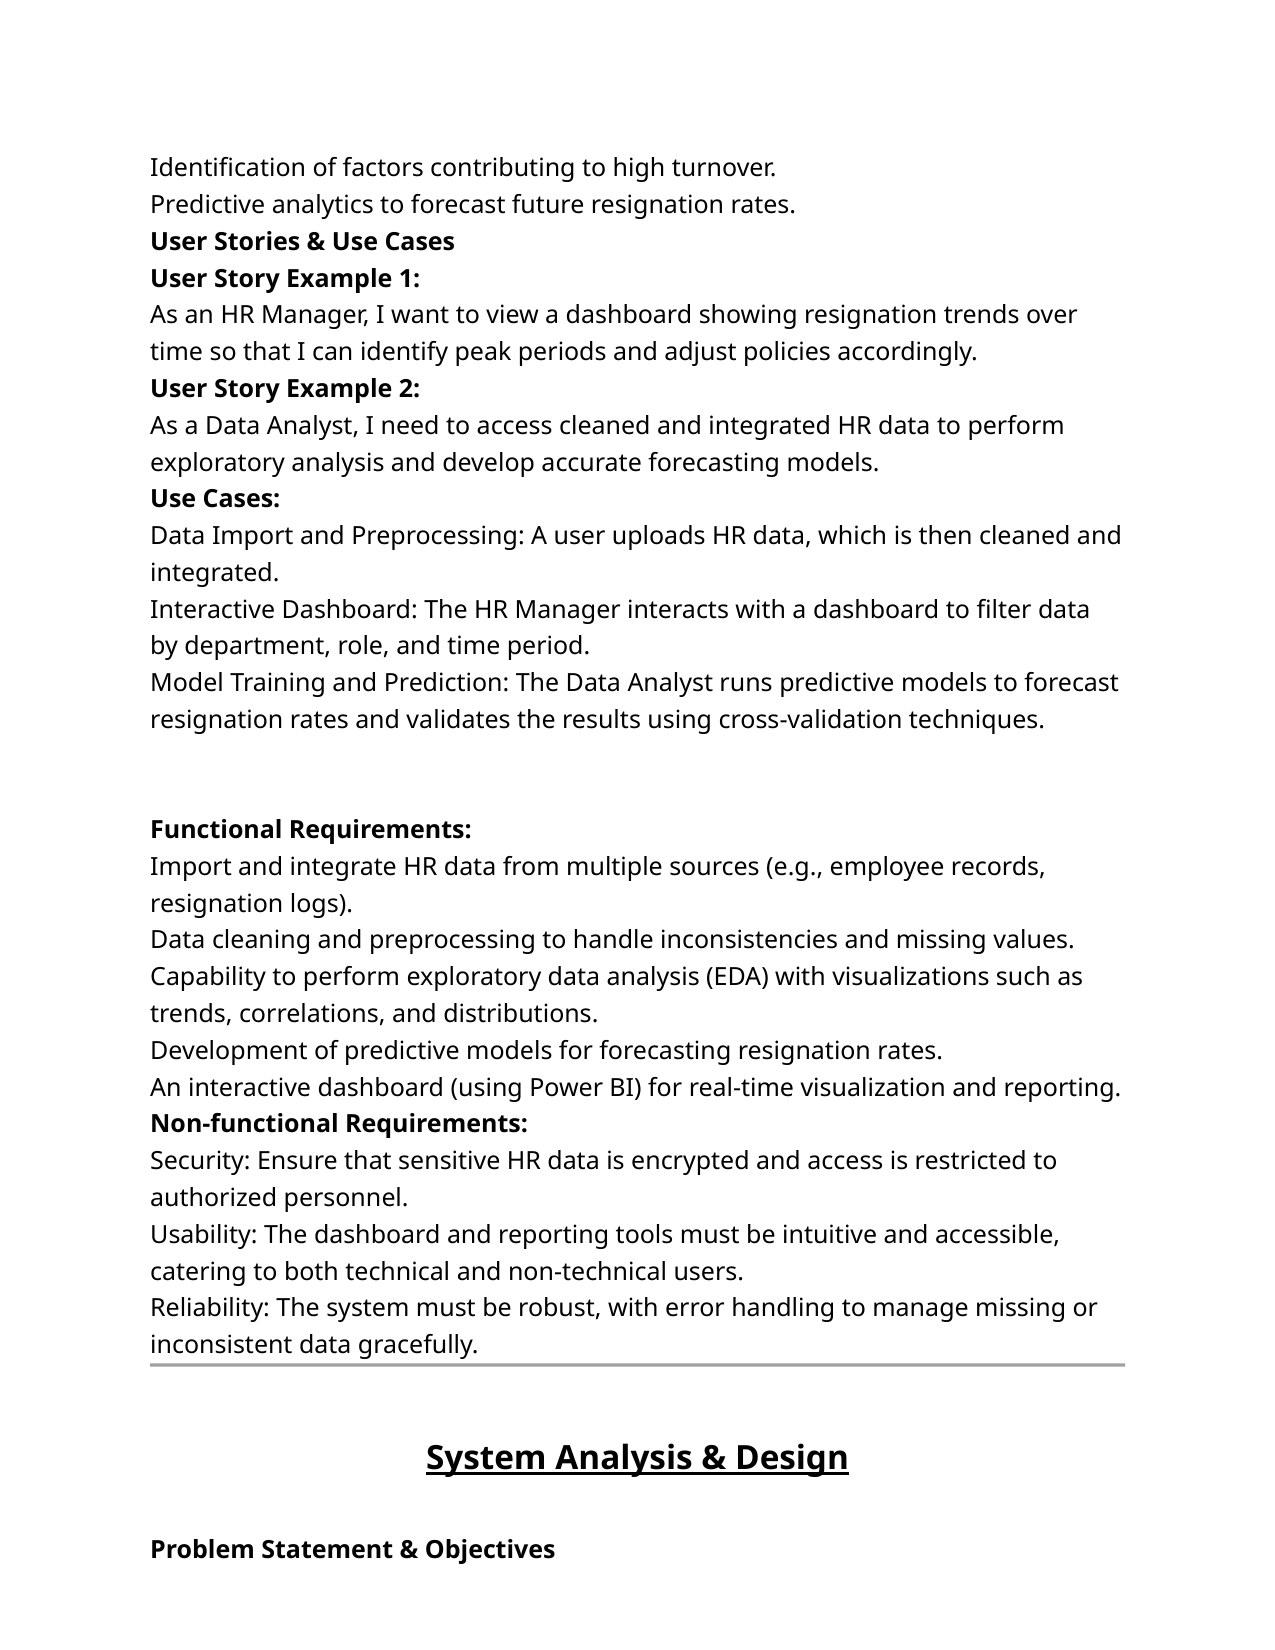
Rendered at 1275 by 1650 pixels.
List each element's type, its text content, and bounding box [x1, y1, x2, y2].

text User Story Example 1: [150, 260, 1125, 294]
text Reliability: The system must be robust, with error handling to manage missing or inconsistent data gracefully. [150, 1290, 1125, 1361]
text Predictive analytics to forecast future resignation rates. [150, 187, 1125, 221]
text System Analysis & Design [150, 1434, 1125, 1479]
text Model Training and Prediction: The Data Analyst runs predictive models to forecast resignation rates and validates the results using cross-validation techniques. [150, 665, 1125, 736]
text Identification of factors contributing to high turnover. [150, 150, 1125, 184]
text Import and integrate HR data from multiple sources (e.g., employee records, resignation logs). [150, 849, 1125, 919]
text An interactive dashboard (using Power BI) for real-time visualization and reporting. [150, 1069, 1125, 1103]
text Capability to perform exploratory data analysis (EDA) with visualizations such as trends, correlations, and distributions. [150, 959, 1125, 1030]
text Development of predictive models for forecasting resignation rates. [150, 1032, 1125, 1067]
text User Stories & Use Cases [150, 223, 1125, 258]
text Usability: The dashboard and reporting tools must be intuitive and accessible, catering to both technical and non-technical users. [150, 1216, 1125, 1287]
text Data Import and Preprocessing: A user uploads HR data, which is then cleaned and integrated. [150, 518, 1125, 588]
text Non-functional Requirements: [150, 1106, 1125, 1140]
text User Story Example 2: [150, 371, 1125, 405]
text As an HR Manager, I want to view a dashboard showing resignation trends over time so that I can identify peak periods and adjust policies accordingly. [150, 297, 1125, 368]
text Data cleaning and preprocessing to handle inconsistencies and missing values. [150, 922, 1125, 956]
text As a Data Analyst, I need to access cleaned and integrated HR data to perform exploratory analysis and develop accurate forecasting models. [150, 407, 1125, 478]
text Security: Ensure that sensitive HR data is encrypted and access is restricted to authorized personnel. [150, 1143, 1125, 1214]
text Problem Statement & Objectives [150, 1532, 1125, 1566]
text Interactive Dashboard: The HR Manager interacts with a dashboard to filter data by department, role, and time period. [150, 591, 1125, 662]
text Use Cases: [150, 481, 1125, 515]
text Functional Requirements: [150, 812, 1125, 846]
